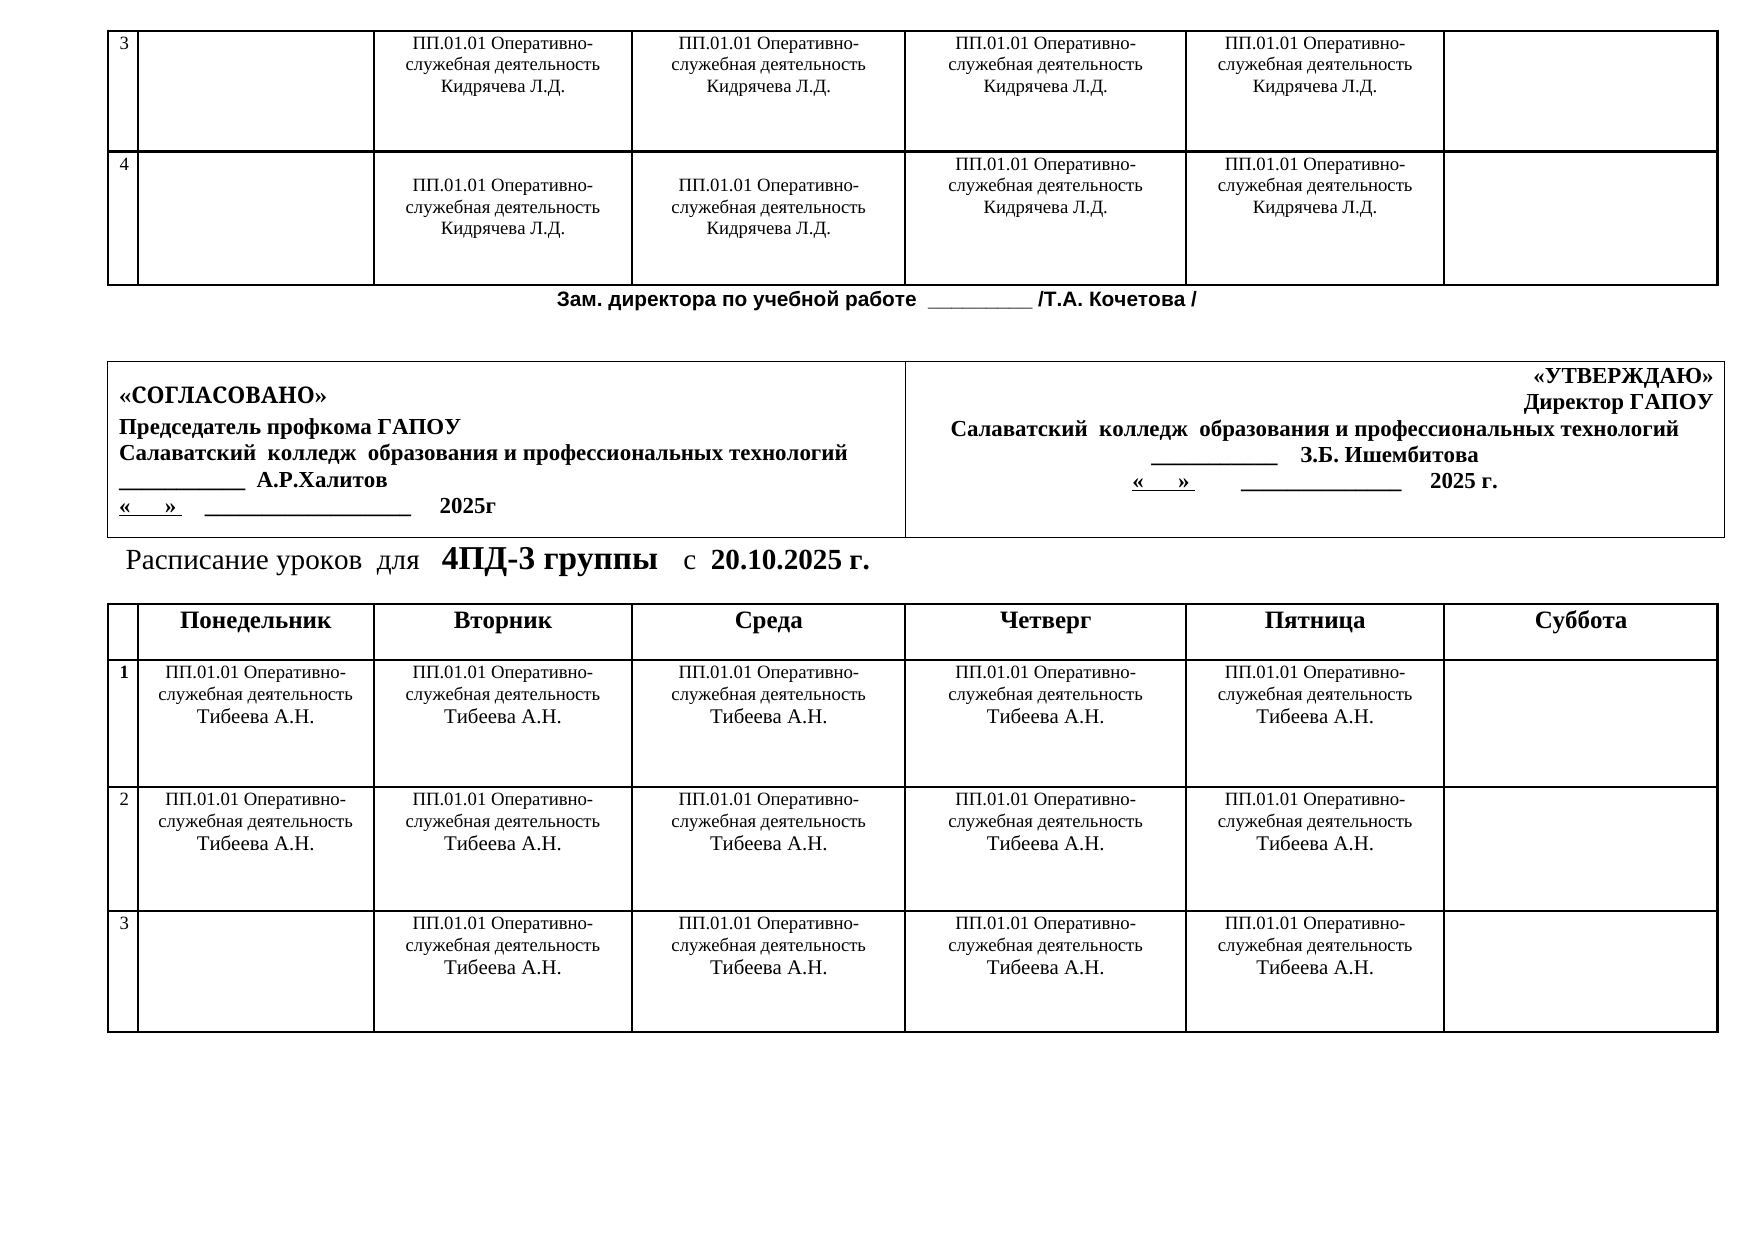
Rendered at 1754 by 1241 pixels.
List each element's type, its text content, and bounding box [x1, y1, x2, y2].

table_cell 4 [109, 153, 137, 284]
table_cell ПП.01.01 Оперативно-служебная деятельность Кидрячева Л.Д. [906, 153, 1185, 284]
table_header [109, 605, 137, 659]
table_cell 3 [109, 912, 137, 1031]
table_cell 1 [109, 661, 137, 786]
table_header Четверг [906, 605, 1185, 659]
table_cell ПП.01.01 Оперативно-служебная деятельность Тибеева А.Н. [633, 661, 904, 786]
table_cell ПП.01.01 Оперативно-служебная деятельность Кидрячева Л.Д. [1187, 153, 1443, 284]
table_cell ПП.01.01 Оперативно-служебная деятельность Тибеева А.Н. [906, 788, 1185, 910]
text Расписание уроков для 4ПД-3 группы с 20.10.2025 г. [118, 538, 1636, 576]
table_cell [1187, 32, 1443, 150]
table_cell [139, 32, 373, 150]
table_cell ПП.01.01 Оперативно-служебная деятельность Тибеева А.Н. [906, 661, 1185, 786]
table_cell 3 [109, 32, 137, 150]
table_cell [139, 153, 373, 284]
table_header Суббота [1445, 605, 1716, 659]
table_cell [139, 912, 373, 1031]
table_cell ПП.01.01 Оперативно-служебная деятельность Тибеева А.Н. [375, 661, 631, 786]
table_cell ПП.01.01 Оперативно-служебная деятельность Кидрячева Л.Д. [375, 153, 631, 284]
text Зам. директора по учебной работе _________ /Т.А. Кочетова / [118, 286, 1636, 310]
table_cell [375, 32, 631, 150]
table_header «УТВЕРЖДАЮ» Директор ГАПОУ Салаватский колледж образования и профессиональных технологий ___________ З.Б. Ишембитова « » ______________ 2025 г. [906, 362, 1724, 537]
table_cell [1445, 153, 1716, 284]
table_cell ПП.01.01 Оперативно-служебная деятельность Тибеева А.Н. [139, 661, 373, 786]
table_cell ПП.01.01 Оперативно-служебная деятельность Тибеева А.Н. [139, 788, 373, 910]
table_header Среда [633, 605, 904, 659]
table_cell [1445, 32, 1716, 150]
table_cell [1445, 788, 1716, 910]
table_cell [633, 912, 904, 1031]
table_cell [906, 32, 1185, 150]
table_cell [1445, 661, 1716, 786]
table_cell ПП.01.01 Оперативно-служебная деятельность Тибеева А.Н. [1187, 661, 1443, 786]
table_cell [633, 32, 904, 150]
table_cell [906, 912, 1185, 1031]
table_header Вторник [375, 605, 631, 659]
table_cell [375, 912, 631, 1031]
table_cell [1187, 912, 1443, 1031]
table_cell 2 [109, 788, 137, 910]
table_cell ПП.01.01 Оперативно-служебная деятельность Тибеева А.Н. [375, 788, 631, 910]
table_header Понедельник [139, 605, 373, 659]
table_cell ПП.01.01 Оперативно-служебная деятельность Кидрячева Л.Д. [633, 153, 904, 284]
table_cell [1445, 912, 1716, 1031]
table_header Пятница [1187, 605, 1443, 659]
table_cell ПП.01.01 Оперативно-служебная деятельность Тибеева А.Н. [633, 788, 904, 910]
table_header «СОГЛАСОВАНО» Председатель профкома ГАПОУ Салаватский колледж образования и профессиональных технологий ___________ А.Р.Халитов « » __________________ 2025г [108, 362, 905, 537]
table_cell ПП.01.01 Оперативно-служебная деятельность Тибеева А.Н. [1187, 788, 1443, 910]
